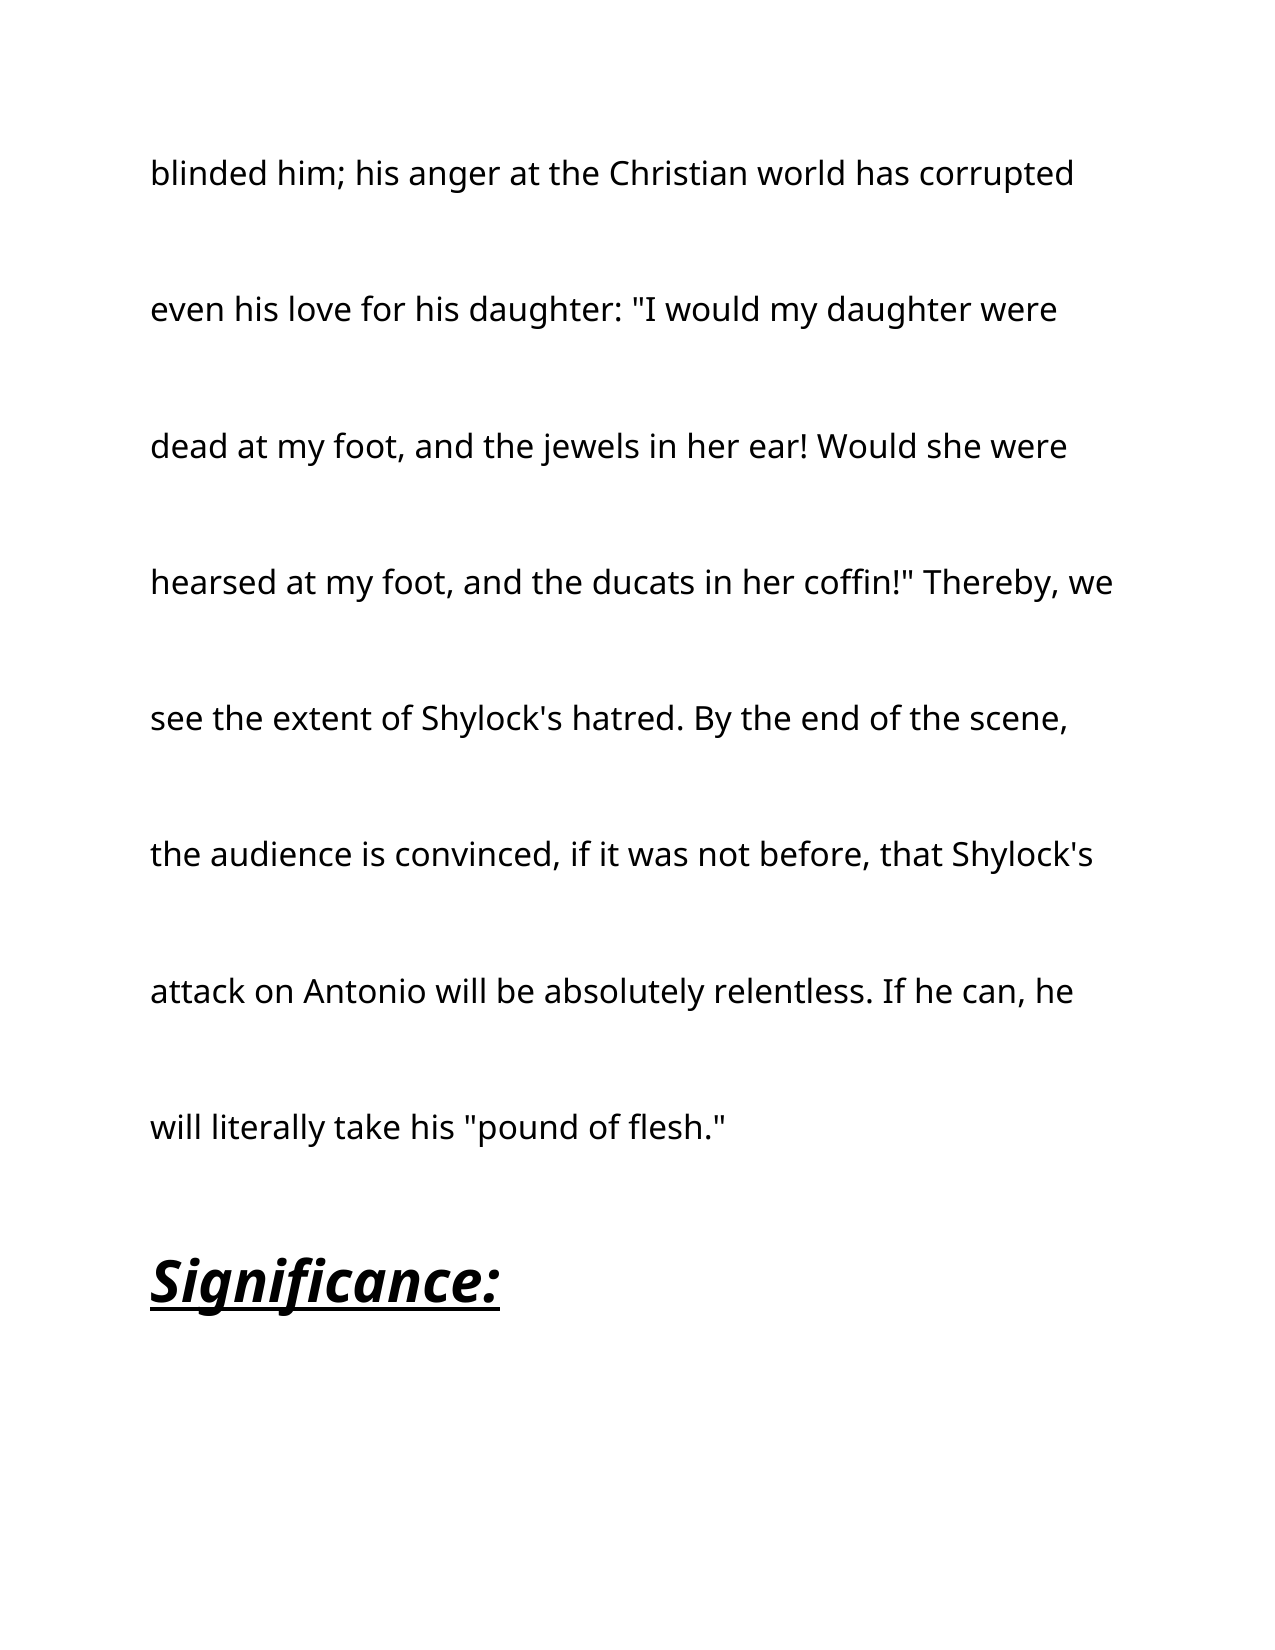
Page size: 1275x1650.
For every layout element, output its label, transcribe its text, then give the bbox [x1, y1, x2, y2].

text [150, 150, 1125, 1149]
text Significance: [150, 1240, 1125, 1319]
